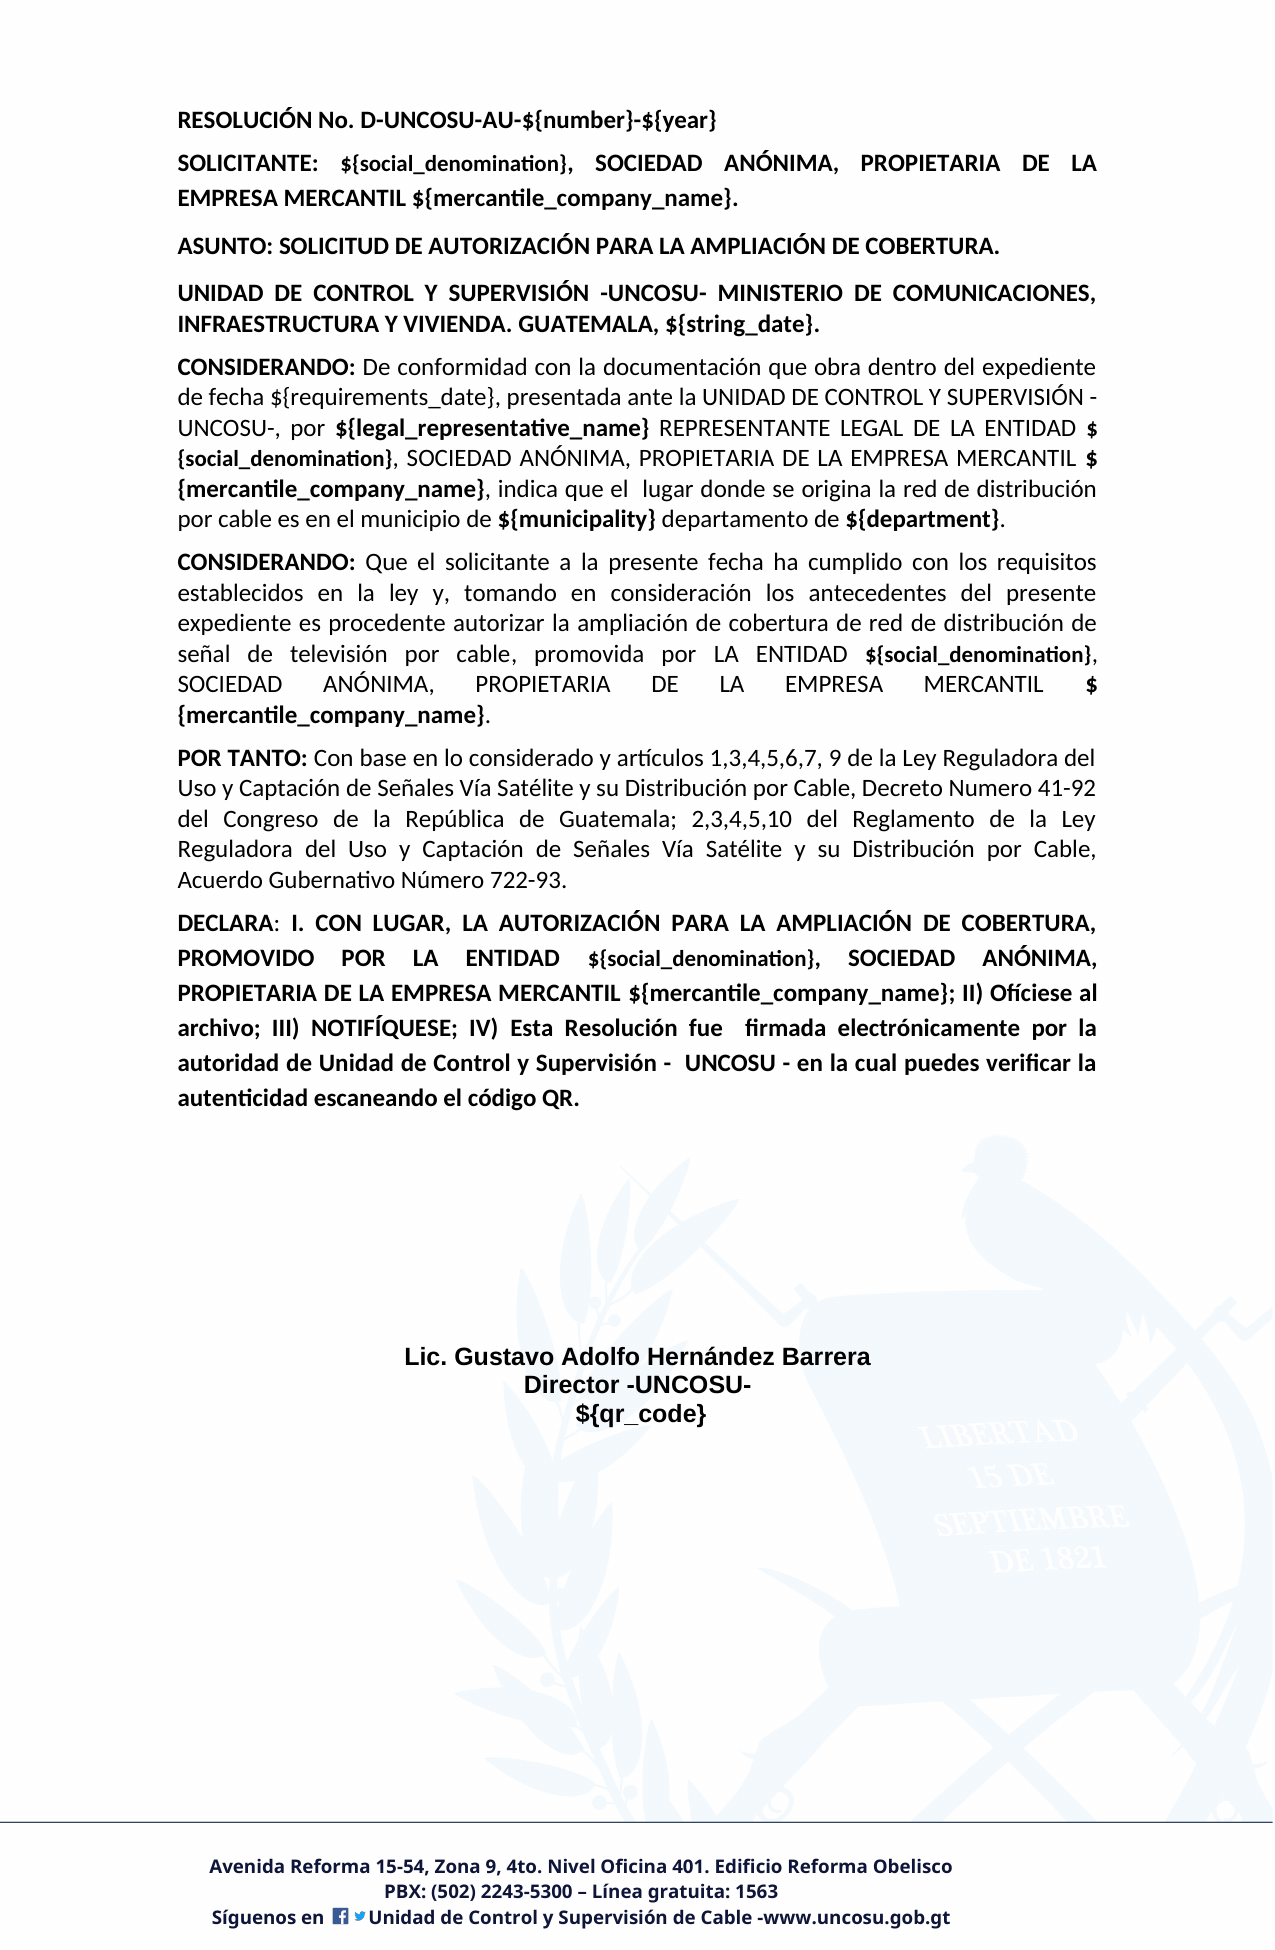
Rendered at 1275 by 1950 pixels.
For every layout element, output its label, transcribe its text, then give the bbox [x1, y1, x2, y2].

picture [0, 0, 1273, 1950]
text DECLARA: I. CON LUGAR, LA AUTORIZACIÓN PARA LA AMPLIACIÓN DE COBERTURA, PROMOVIDO POR LA ENTIDAD ${social_denomination}, SOCIEDAD ANÓNIMA, PROPIETARIA DE LA EMPRESA MERCANTIL ${mercantile_company_name}; II) Ofíciese al archivo; III) NOTIFÍQUESE; IV) Esta Resolución fue firmada electrónicamente por la autoridad de Unidad de Control y Supervisión - UNCOSU - en la cual puedes verificar la autenticidad escaneando el código QR. [177, 907, 1098, 1113]
text CONSIDERANDO: Que el solicitante a la presente fecha ha cumplido con los requisitos establecidos en la ley y, tomando en consideración los antecedentes del presente expediente es procedente autorizar la ampliación de cobertura de red de distribución de señal de televisión por cable, promovida por LA ENTIDAD ${social_denomination}, SOCIEDAD ANÓNIMA, PROPIETARIA DE LA EMPRESA MERCANTIL ${mercantile_company_name}. [177, 546, 1098, 729]
text POR TANTO: Con base en lo considerado y artículos 1,3,4,5,6,7, 9 de la Ley Reguladora del Uso y Captación de Señales Vía Satélite y su Distribución por Cable, Decreto Numero 41-92 del Congreso de la República de Guatemala; 2,3,4,5,10 del Reglamento de la Ley Reguladora del Uso y Captación de Señales Vía Satélite y su Distribución por Cable, Acuerdo Gubernativo Número 722-93. [177, 742, 1098, 895]
text CONSIDERANDO: De conformidad con la documentación que obra dentro del expediente de fecha ${requirements_date}, presentada ante la UNIDAD DE CONTROL Y SUPERVISIÓN -UNCOSU-, por ${legal_representative_name} REPRESENTANTE LEGAL DE LA ENTIDAD ${social_denomination}, SOCIEDAD ANÓNIMA, PROPIETARIA DE LA EMPRESA MERCANTIL ${mercantile_company_name}, indica que el lugar donde se origina la red de distribución por cable es en el municipio de ${municipality} departamento de ${department}. [177, 351, 1098, 534]
text RESOLUCIÓN No. D-UNCOSU-AU-${number}-${year} [177, 104, 1098, 135]
text Lic. Gustavo Adolfo Hernández Barrera [177, 1342, 1098, 1371]
text ASUNTO: SOLICITUD DE AUTORIZACIÓN PARA LA AMPLIACIÓN DE COBERTURA. [177, 230, 1098, 260]
text UNIDAD DE CONTROL Y SUPERVISIÓN -UNCOSU- MINISTERIO DE COMUNICACIONES, INFRAESTRUCTURA Y VIVIENDA. GUATEMALA, ${string_date}. [177, 277, 1098, 338]
text Director -UNCOSU- ${qr_code} [177, 1371, 1098, 1428]
text SOLICITANTE: ${social_denomination}, SOCIEDAD ANÓNIMA, PROPIETARIA DE LA EMPRESA MERCANTIL ${mercantile_company_name}. [177, 147, 1098, 213]
